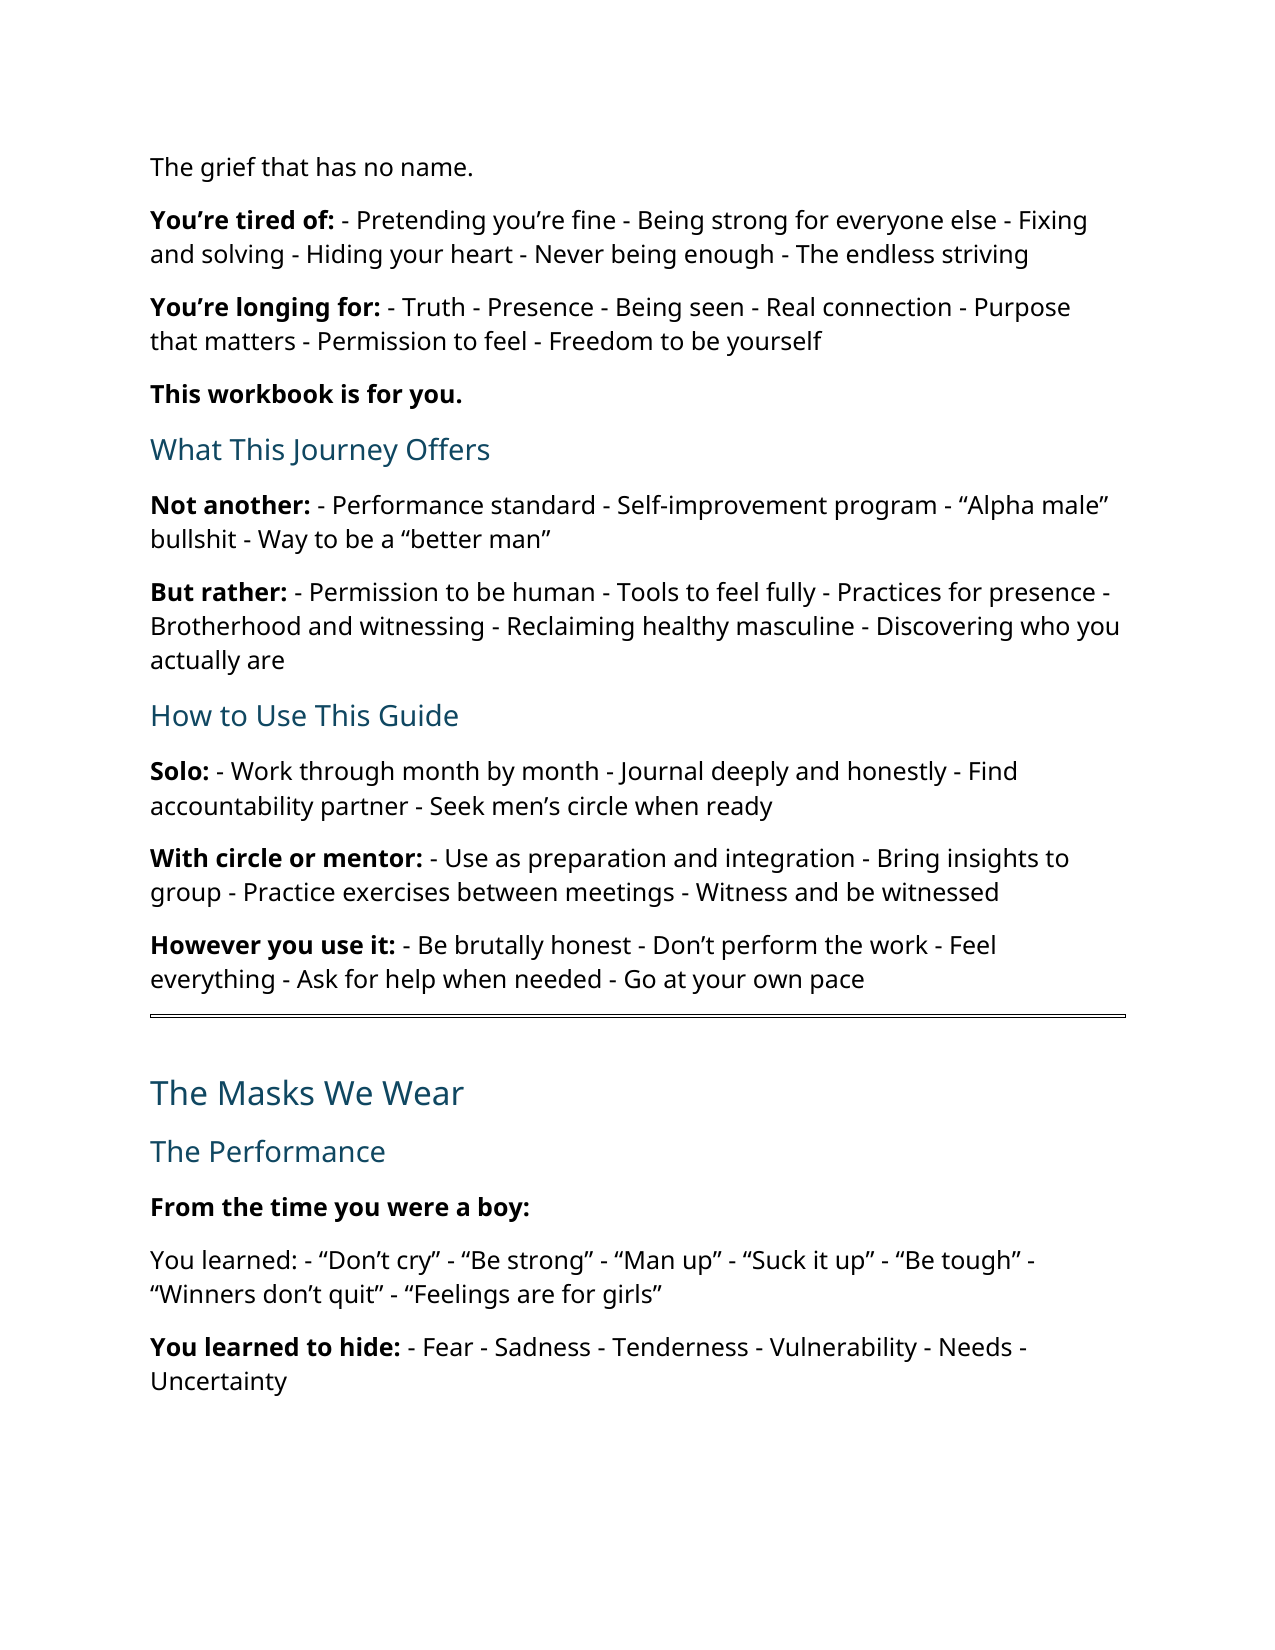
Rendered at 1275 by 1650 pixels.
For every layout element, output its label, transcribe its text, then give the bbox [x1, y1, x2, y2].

subtitle How to Use This Guide [150, 696, 1125, 735]
text But rather: - Permission to be human - Tools to feel fully - Practices for presence - Brotherhood and witnessing - Reclaiming healthy masculine - Discovering who you actually are [150, 575, 1125, 677]
text You’re longing for: - Truth - Presence - Being seen - Real connection - Purpose that matters - Permission to feel - Freedom to be yourself [150, 290, 1125, 358]
subtitle The Performance [150, 1132, 1125, 1171]
text You’re tired of: - Pretending you’re fine - Being strong for everyone else - Fixing and solving - Hiding your heart - Never being enough - The endless striving [150, 203, 1125, 271]
text Solo: - Work through month by month - Journal deeply and honestly - Find accountability partner - Seek men’s circle when ready [150, 754, 1125, 822]
text The grief that has no name. [150, 150, 1125, 184]
text With circle or mentor: - Use as preparation and integration - Bring insights to group - Practice exercises between meetings - Witness and be witnessed [150, 841, 1125, 909]
text This workbook is for you. [150, 377, 1125, 411]
text You learned to hide: - Fear - Sadness - Tenderness - Vulnerability - Needs - Uncertainty [150, 1330, 1125, 1398]
text You learned: - “Don’t cry” - “Be strong” - “Man up” - “Suck it up” - “Be tough” - “Winners don’t quit” - “Feelings are for girls” [150, 1243, 1125, 1311]
text However you use it: - Be brutally honest - Don’t perform the work - Feel everything - Ask for help when needed - Go at your own pace [150, 928, 1125, 996]
text Not another: - Performance standard - Self-improvement program - “Alpha male” bullshit - Way to be a “better man” [150, 488, 1125, 556]
text From the time you were a boy: [150, 1190, 1125, 1224]
subtitle What This Journey Offers [150, 429, 1125, 469]
subtitle The Masks We Wear [150, 1069, 1125, 1115]
